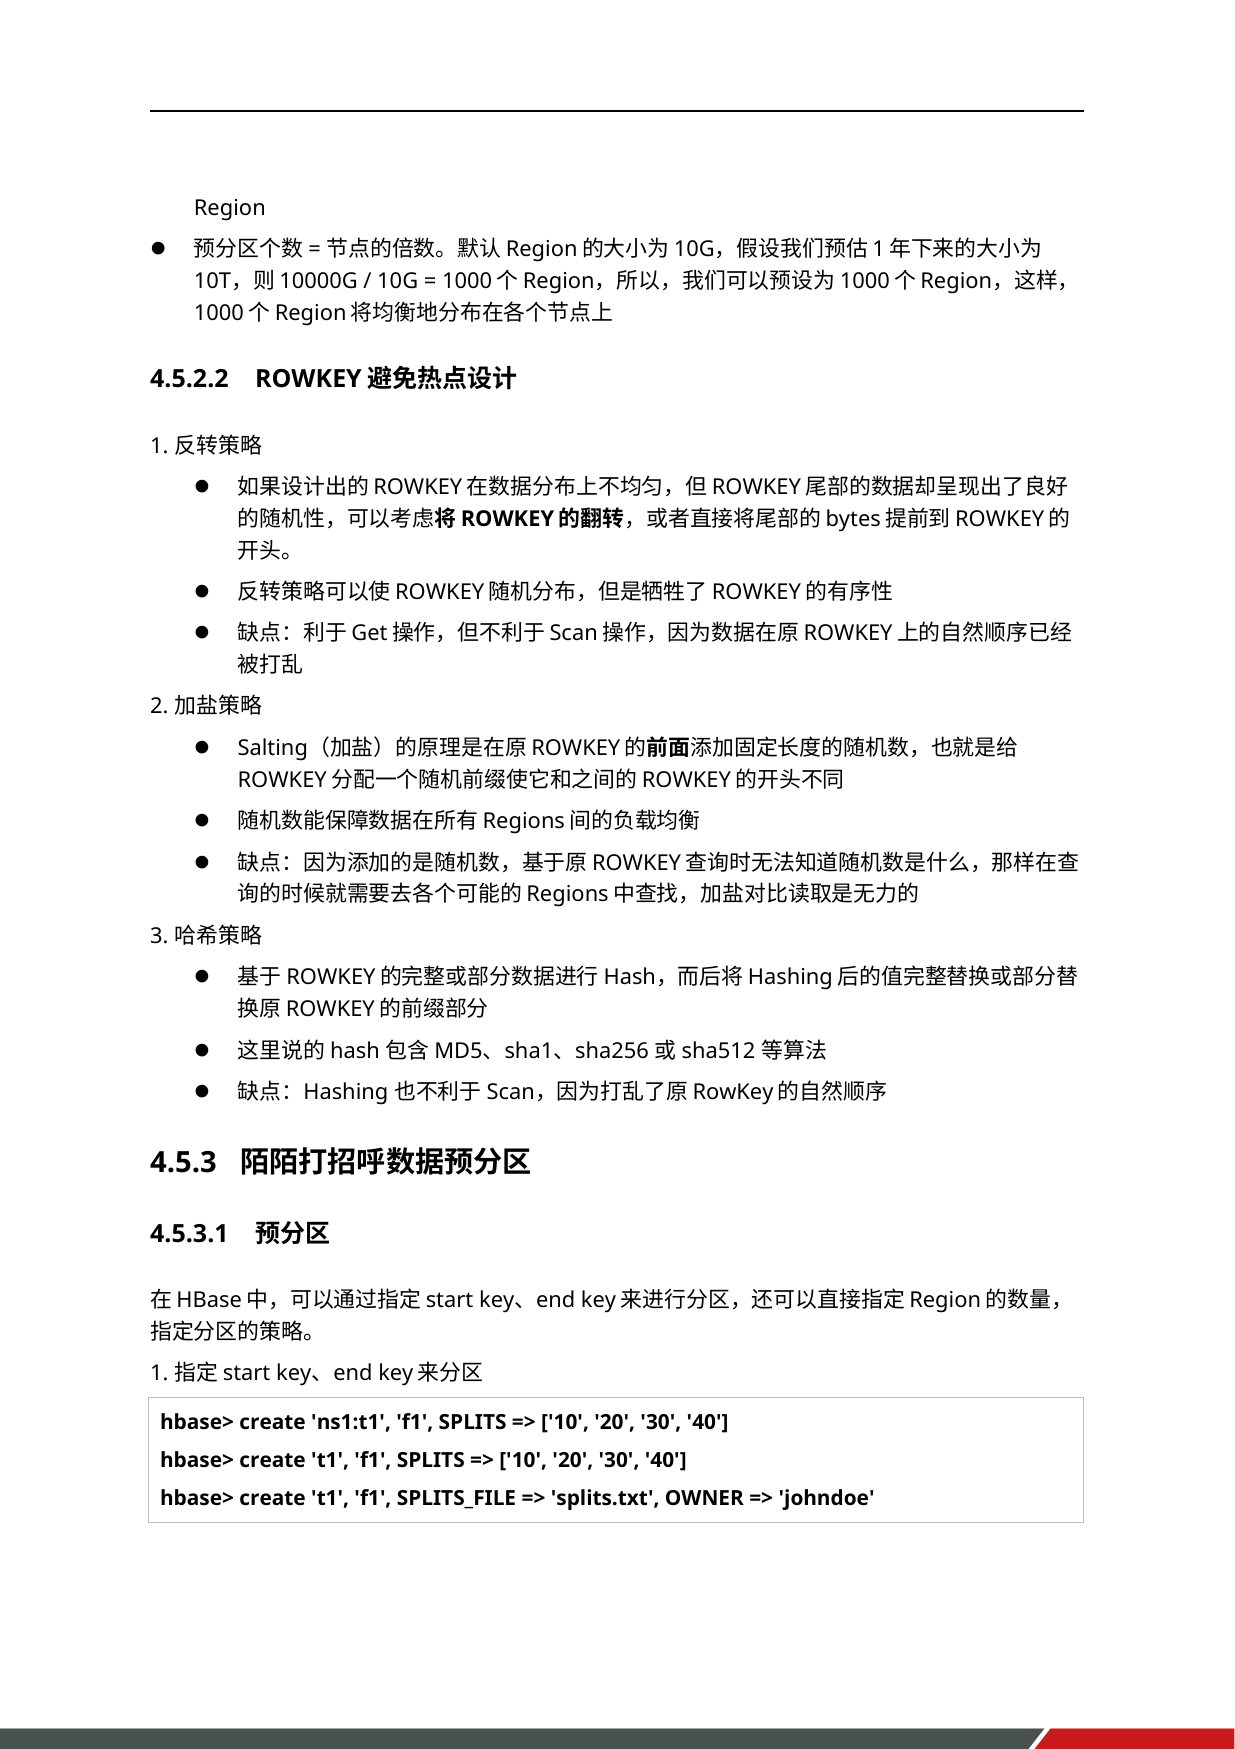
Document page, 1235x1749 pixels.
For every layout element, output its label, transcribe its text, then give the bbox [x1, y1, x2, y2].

list 指定 start key、end key来分区 [150, 1355, 1084, 1387]
subtitle ROWKEY避免热点设计 [150, 359, 1084, 395]
text 在HBase中，可以通过指定start key、end key来进行分区，还可以直接指定Region的数量，指定分区的策略。 [150, 1282, 1084, 1345]
list 如果设计出的ROWKEY在数据分布上不均匀，但ROWKEY尾部的数据却呈现出了良好的随机性，可以考虑将ROWKEY的翻转，或者直接将尾部的bytes提前到ROWKEY的开头。 [194, 469, 1084, 564]
list 预分区个数 = 节点的倍数。默认Region的大小为10G，假设我们预估1年下来的大小为10T，则10000G / 10G = 1000个Region，所以，我们可以预设为1000个Region，这样，1000个Region将均衡地分布在各个节点上 [150, 231, 1084, 326]
list 基于 ROWKEY的完整或部分数据进行 Hash，而后将Hashing后的值完整替换或部分替换原ROWKEY的前缀部分 [194, 959, 1084, 1023]
list 这里说的 hash 包含 MD5、sha1、sha256 或 sha512 等算法 [194, 1033, 1084, 1064]
list 哈希策略 [150, 918, 1084, 950]
list 加盐策略 [150, 688, 1084, 720]
list 随机数能保障数据在所有Regions间的负载均衡 [194, 803, 1084, 835]
subtitle 陌陌打招呼数据预分区 [150, 1138, 1084, 1181]
list Salting（加盐）的原理是在原ROWKEY的前面添加固定长度的随机数，也就是给ROWKEY分配一个随机前缀使它和之间的ROWKEY的开头不同 [194, 730, 1084, 793]
table_header hbase> create 'ns1:t1', 'f1', SPLITS => ['10', '20', '30', '40'] hbase> create 't1', 'f1', SPLITS => ['10', '20', '30', '40'] hbase> create 't1', 'f1', SPLITS_FILE => 'splits.txt', OWNER => 'johndoe' [149, 1398, 1083, 1522]
list 缺点：Hashing 也不利于 Scan，因为打乱了原RowKey的自然顺序 [194, 1074, 1084, 1106]
list 缺点：因为添加的是随机数，基于原ROWKEY查询时无法知道随机数是什么，那样在查询的时候就需要去各个可能的Regions中查找，加盐对比读取是无力的 [194, 845, 1084, 908]
picture [0, 1669, 1235, 1749]
subtitle 预分区 [150, 1213, 1084, 1249]
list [150, 192, 1084, 221]
list 反转策略可以使ROWKEY随机分布，但是牺牲了ROWKEY的有序性 [194, 574, 1084, 606]
list 反转策略 [150, 428, 1084, 459]
list 缺点：利于Get操作，但不利于Scan操作，因为数据在原ROWKEY上的自然顺序已经被打乱 [194, 615, 1084, 679]
